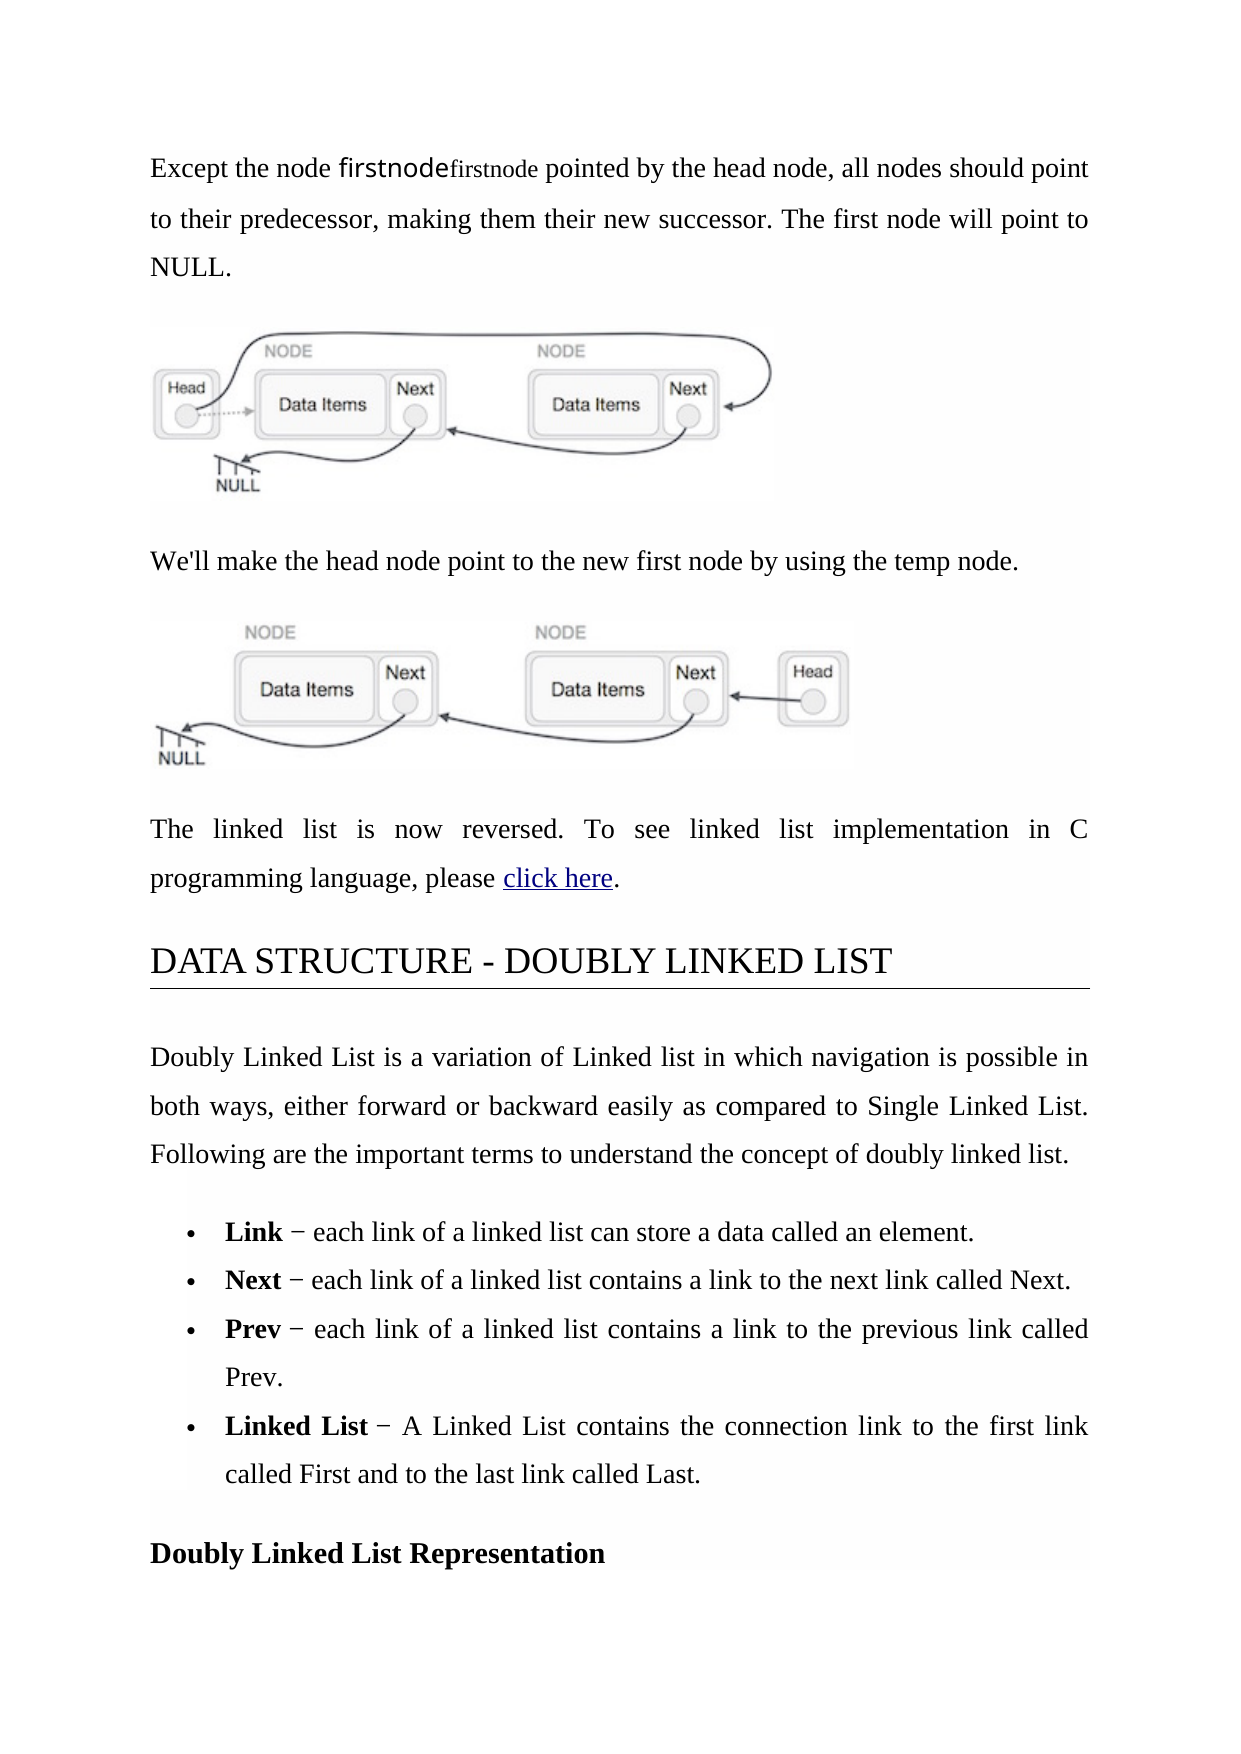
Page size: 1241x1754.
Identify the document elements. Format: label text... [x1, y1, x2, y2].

text Doubly Linked List is a variation of Linked list in which navigation is possible in both ways, either forward or backward easily as compared to Single Linked List. Following are the important terms to understand the concept of doubly linked list. [150, 1040, 1090, 1169]
text The linked list is now reversed. To see linked list implementation in C programming language, please click here. [150, 812, 1090, 893]
list Prev − each link of a linked list contains a link to the previous link called Prev. [187, 1312, 1090, 1393]
list Link − each link of a linked list can store a data called an element. [187, 1215, 1090, 1247]
text We'll make the head node point to the new first node by using the temp node. [150, 544, 1090, 577]
text Doubly Linked List Representation [150, 1535, 1090, 1570]
picture [150, 327, 775, 501]
picture [150, 621, 854, 769]
list Linked List − A Linked List contains the connection link to the first link called First and to the last link called Last. [187, 1409, 1090, 1490]
list Next − each link of a linked list contains a link to the next link called Next. [187, 1263, 1090, 1296]
text Except the node firstnodefirstnode pointed by the head node, all nodes should point to their predecessor, making them their new successor. The first node will point to NULL. [150, 150, 1090, 283]
text DATA STRUCTURE - DOUBLY LINKED LIST [150, 938, 1090, 988]
